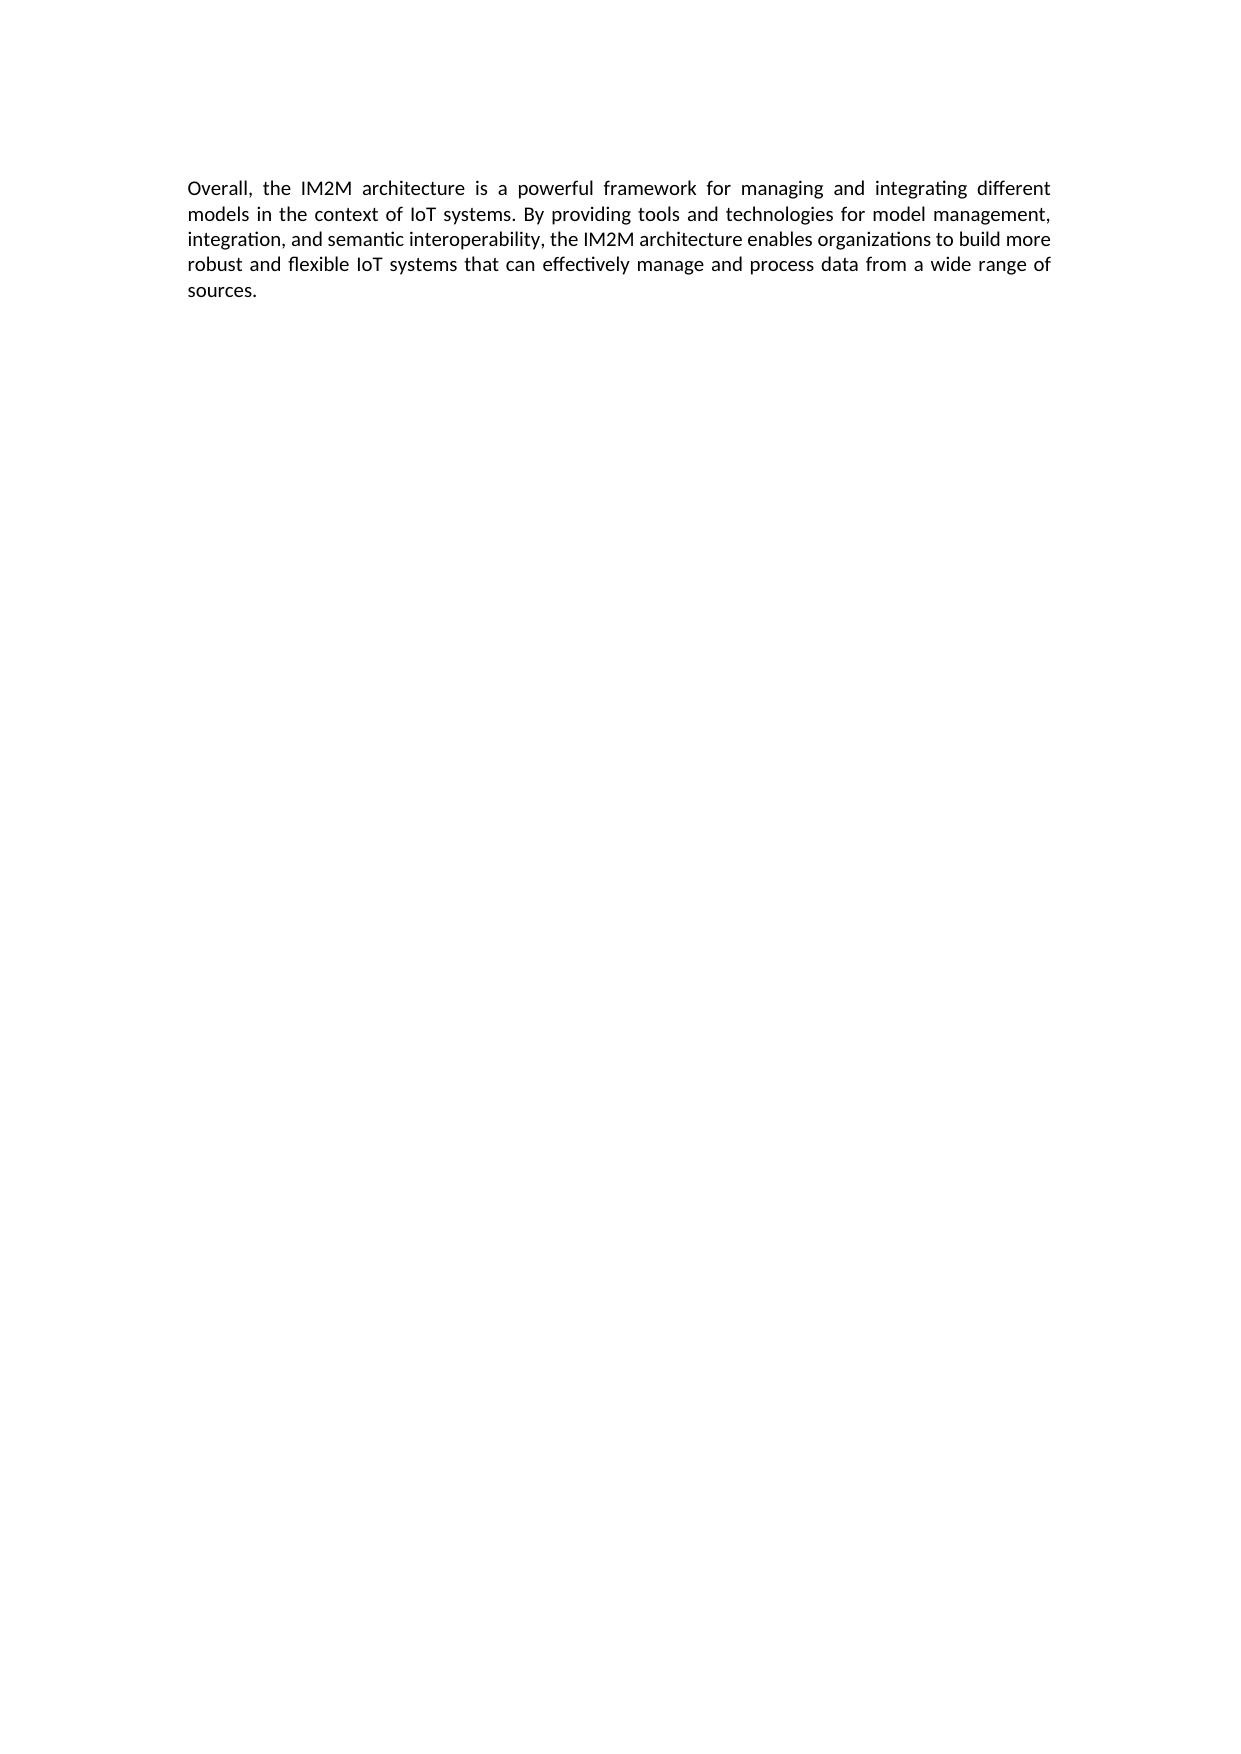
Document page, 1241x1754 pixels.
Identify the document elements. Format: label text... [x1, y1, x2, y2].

text Overall, the IM2M architecture is a powerful framework for managing and integrating different models in the context of IoT systems. By providing tools and technologies for model management, integration, and semantic interoperability, the IM2M architecture enables organizations to build more robust and flexible IoT systems that can effectively manage and process data from a wide range of sources. [187, 175, 1053, 302]
